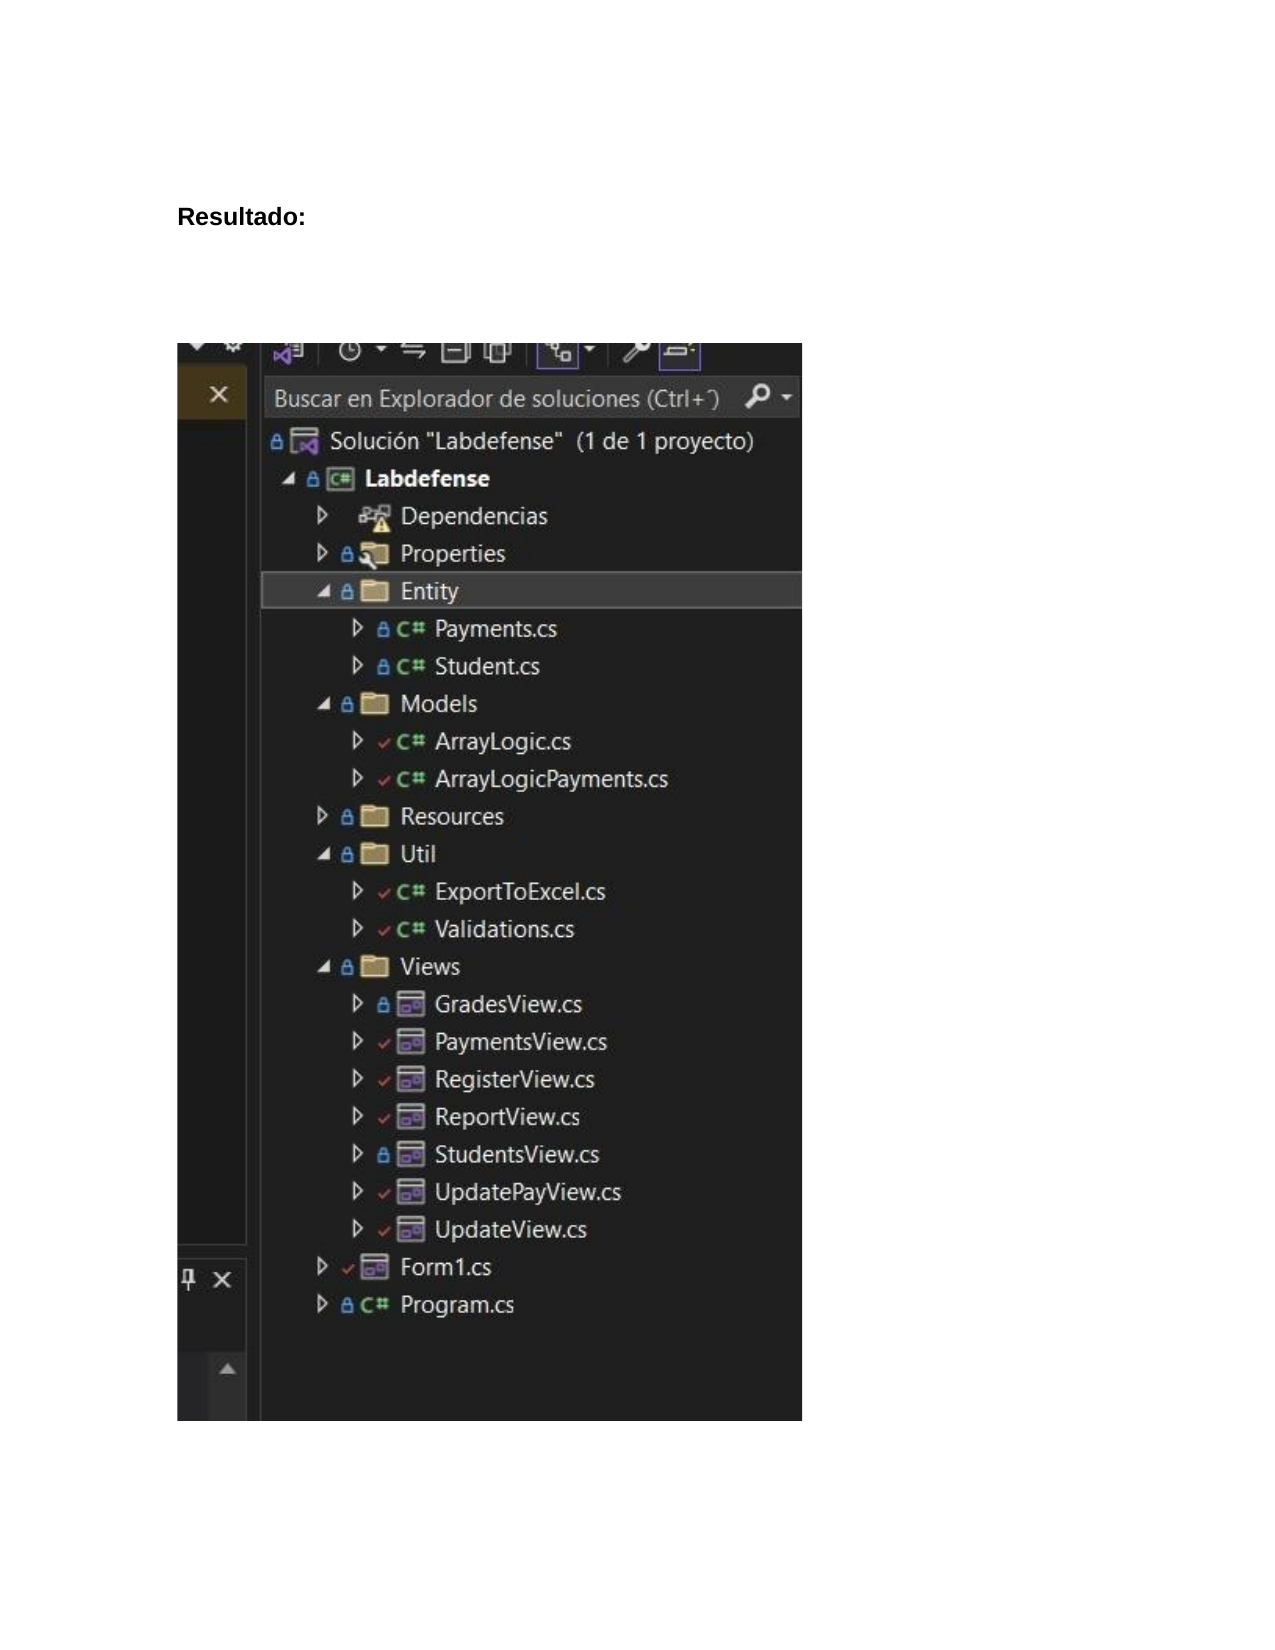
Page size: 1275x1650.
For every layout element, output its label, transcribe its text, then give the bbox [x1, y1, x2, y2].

text Resultado: [177, 201, 1167, 230]
picture [177, 343, 803, 1421]
